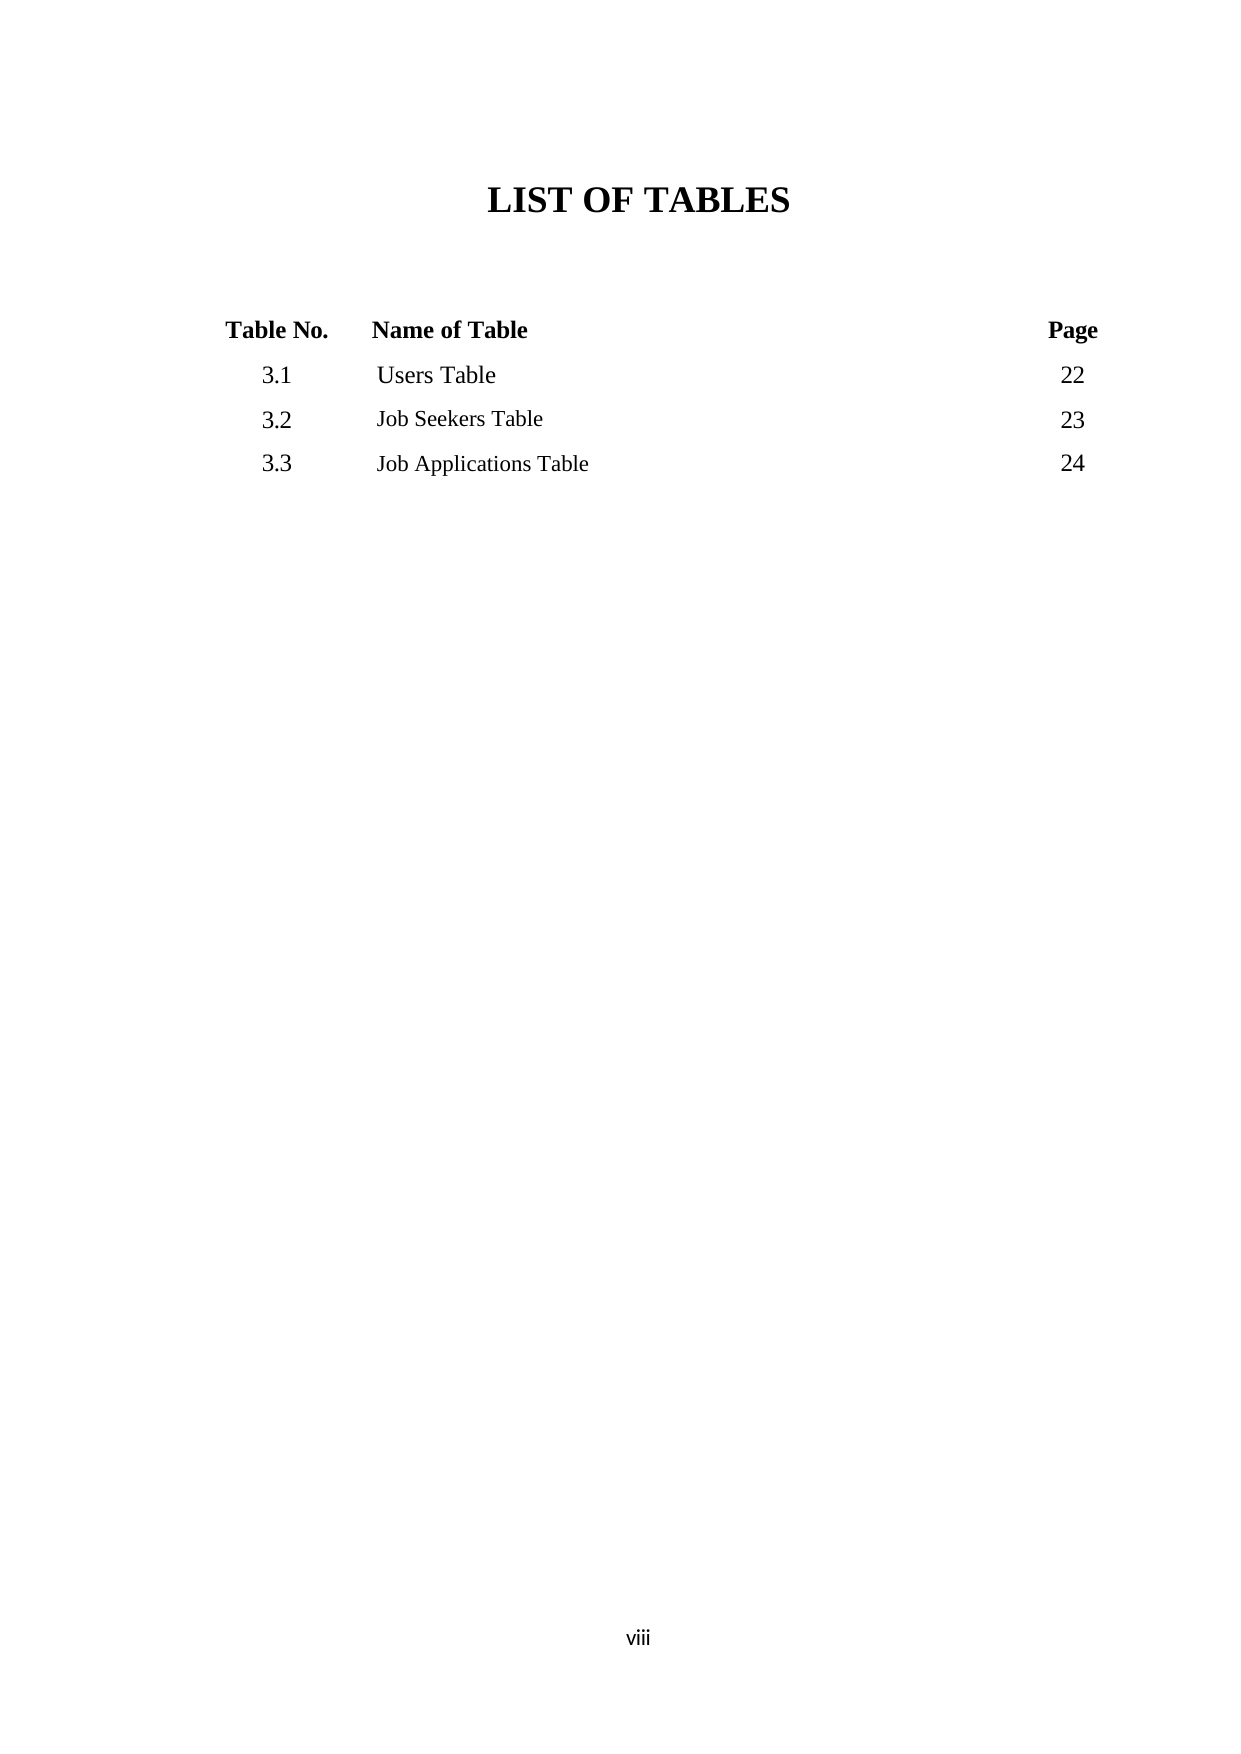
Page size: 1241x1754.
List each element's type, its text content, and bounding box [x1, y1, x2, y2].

table_cell 24 [910, 442, 1104, 478]
table_header Name of Table [353, 316, 910, 352]
table_cell 3.3 [220, 442, 353, 478]
table_cell Users Table [353, 353, 910, 397]
table_cell Job Applications Table [353, 442, 910, 478]
table_cell 3.1 [220, 353, 353, 397]
table_cell Job Seekers Table [353, 398, 910, 442]
table_header Table No. [220, 316, 353, 352]
text LIST OF TABLES [186, 177, 1092, 220]
table_cell 3.2 [220, 398, 353, 442]
table_cell 22 [910, 353, 1104, 397]
table_header Page [910, 316, 1104, 352]
table_cell 23 [910, 398, 1104, 442]
